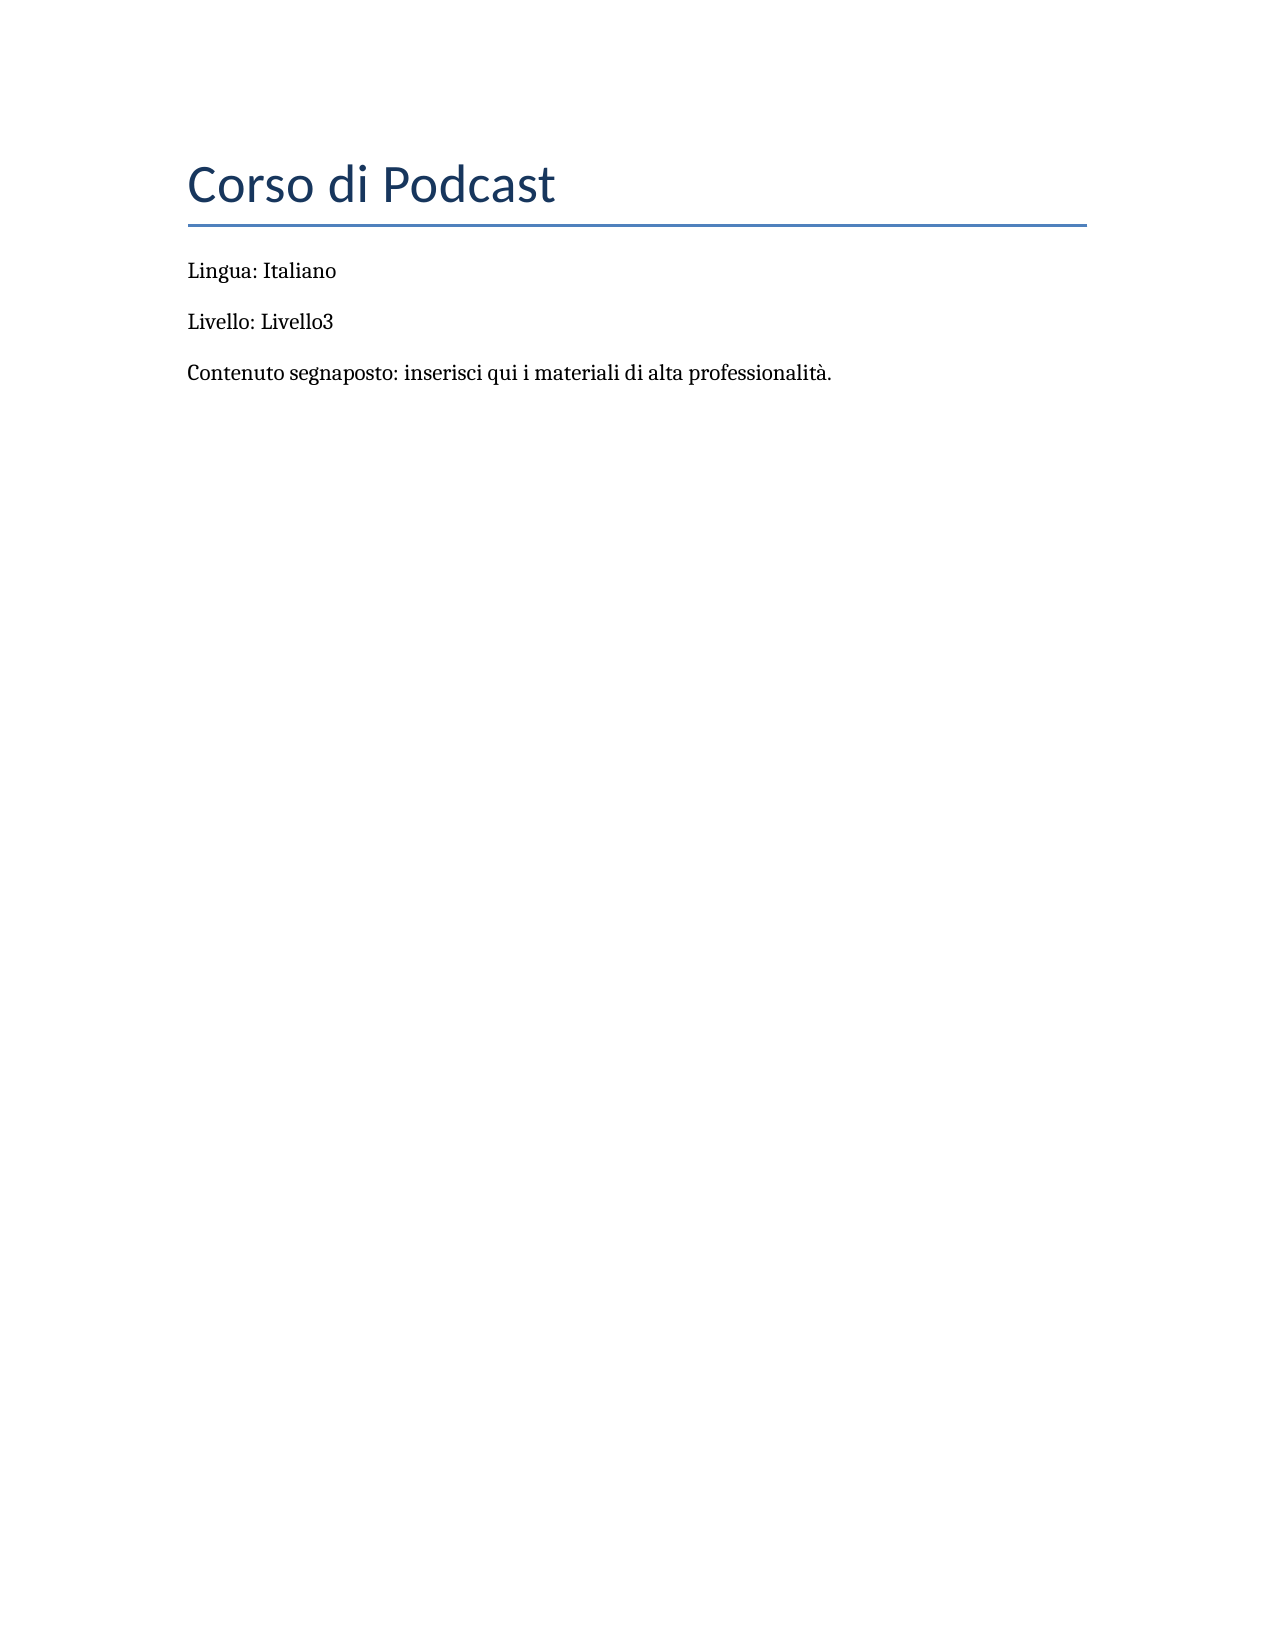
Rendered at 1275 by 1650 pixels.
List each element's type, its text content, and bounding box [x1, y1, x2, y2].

text Lingua: Italiano [187, 258, 1087, 284]
text Livello: Livello3 [187, 309, 1087, 335]
title Corso di Podcast [187, 150, 1087, 227]
text Contenuto segnaposto: inserisci qui i materiali di alta professionalità. [187, 360, 1087, 386]
